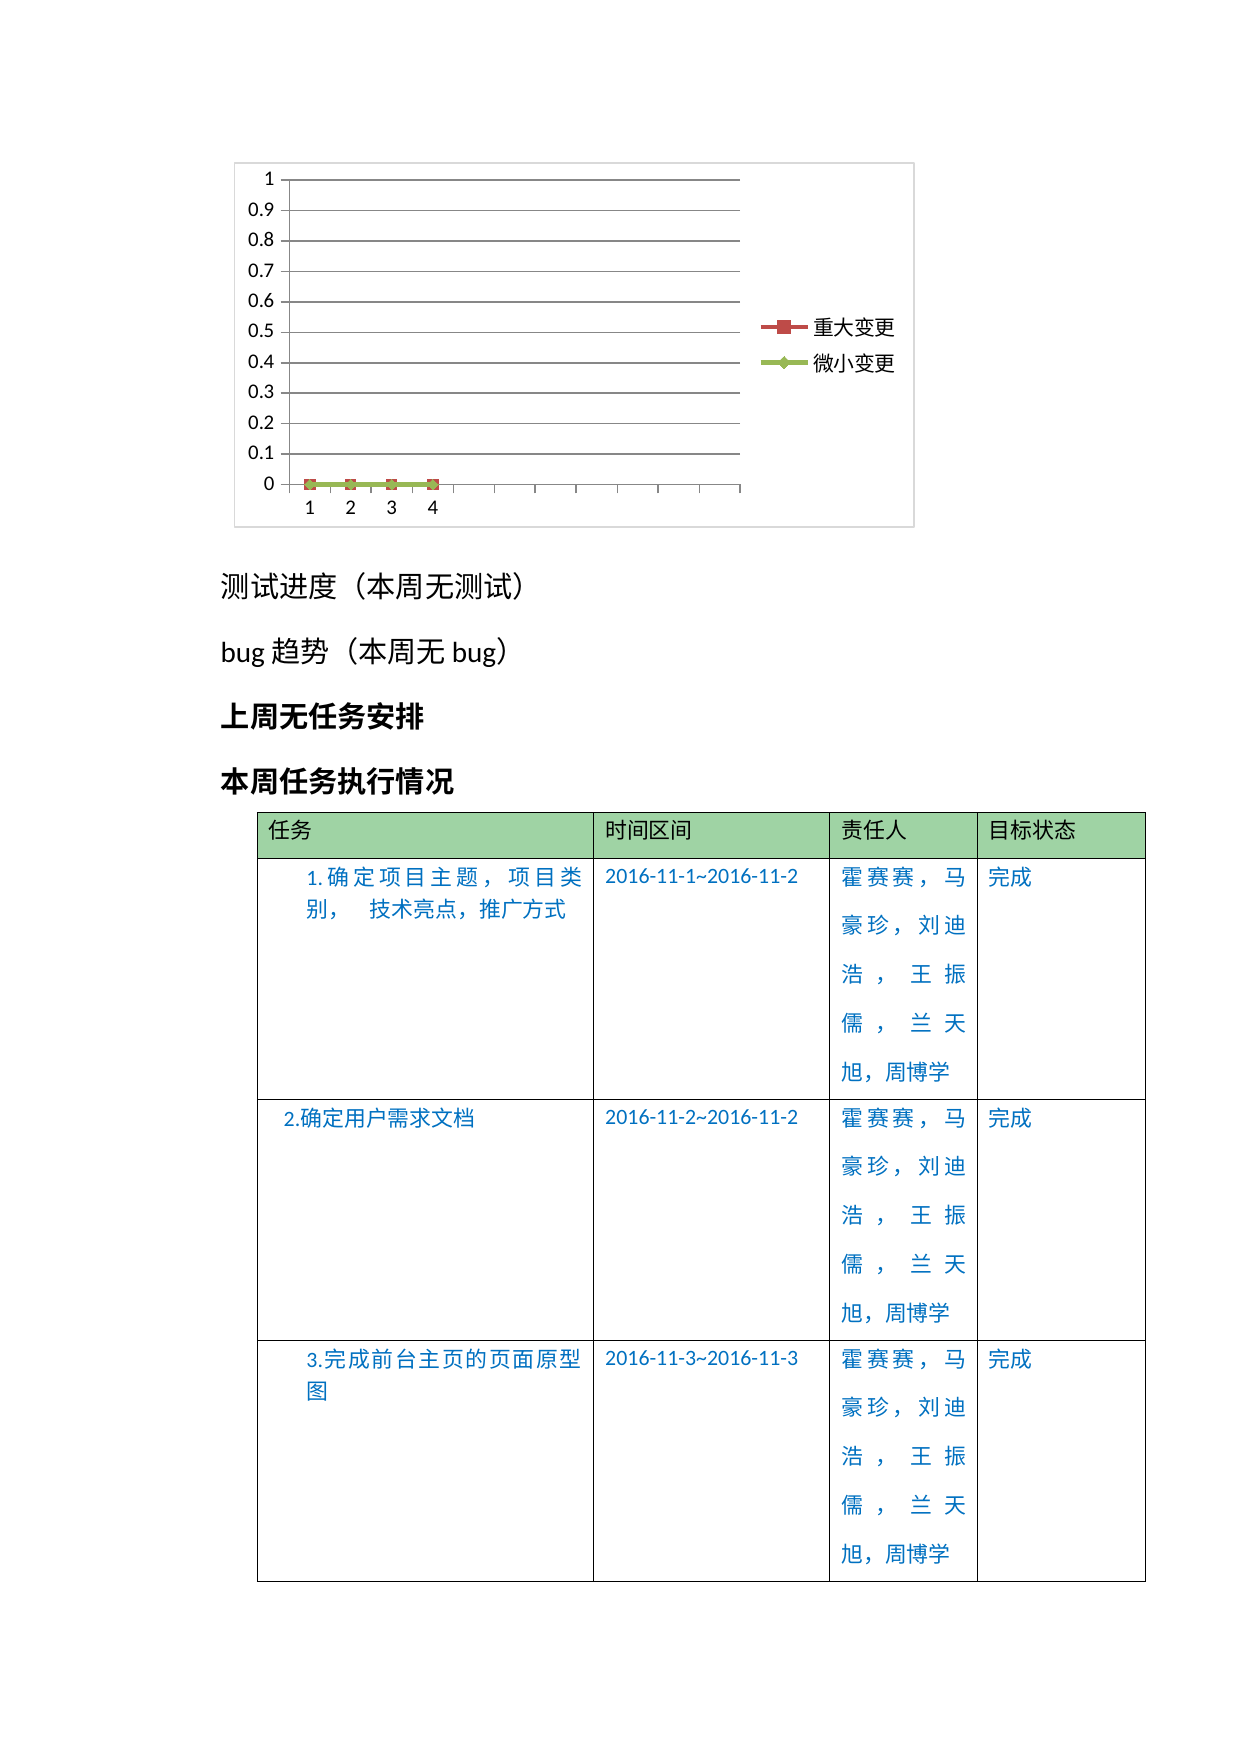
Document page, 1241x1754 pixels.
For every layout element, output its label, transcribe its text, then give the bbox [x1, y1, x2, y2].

table_header 责任人 [830, 813, 977, 858]
table_cell 3.完成前台主页的页面原型图 [258, 1341, 593, 1581]
table_cell 完成 [978, 859, 1145, 1099]
table_cell 霍赛赛，马豪珍，刘迪浩，王振儒，兰天旭，周博学 [830, 1341, 977, 1581]
table_cell 霍赛赛，马豪珍，刘迪浩，王振儒，兰天旭，周博学 [830, 1100, 977, 1340]
table_header 目标状态 [978, 813, 1145, 858]
table_cell 1.确定项目主题，项目类别， 技术亮点，推广方式 [258, 859, 593, 1099]
table_cell 2016-11-1~2016-11-2 [594, 859, 829, 1099]
table_cell 霍赛赛，马豪珍，刘迪浩，王振儒，兰天旭，周博学 [830, 859, 977, 1099]
table_cell 完成 [978, 1100, 1145, 1340]
table_cell 2.确定用户需求文档 [258, 1100, 593, 1340]
table_cell 完成 [978, 1341, 1145, 1581]
text 测试进度（本周无测试） [187, 552, 1053, 617]
table_header 时间区间 [594, 813, 829, 858]
text bug趋势（本周无bug） [187, 617, 1053, 682]
text 本周任务执行情况 [187, 747, 1053, 812]
table_cell 2016-11-3~2016-11-3 [594, 1341, 829, 1581]
text 上周无任务安排 [187, 682, 1053, 747]
table_cell 2016-11-2~2016-11-2 [594, 1100, 829, 1340]
table_header 任务 [258, 813, 593, 858]
